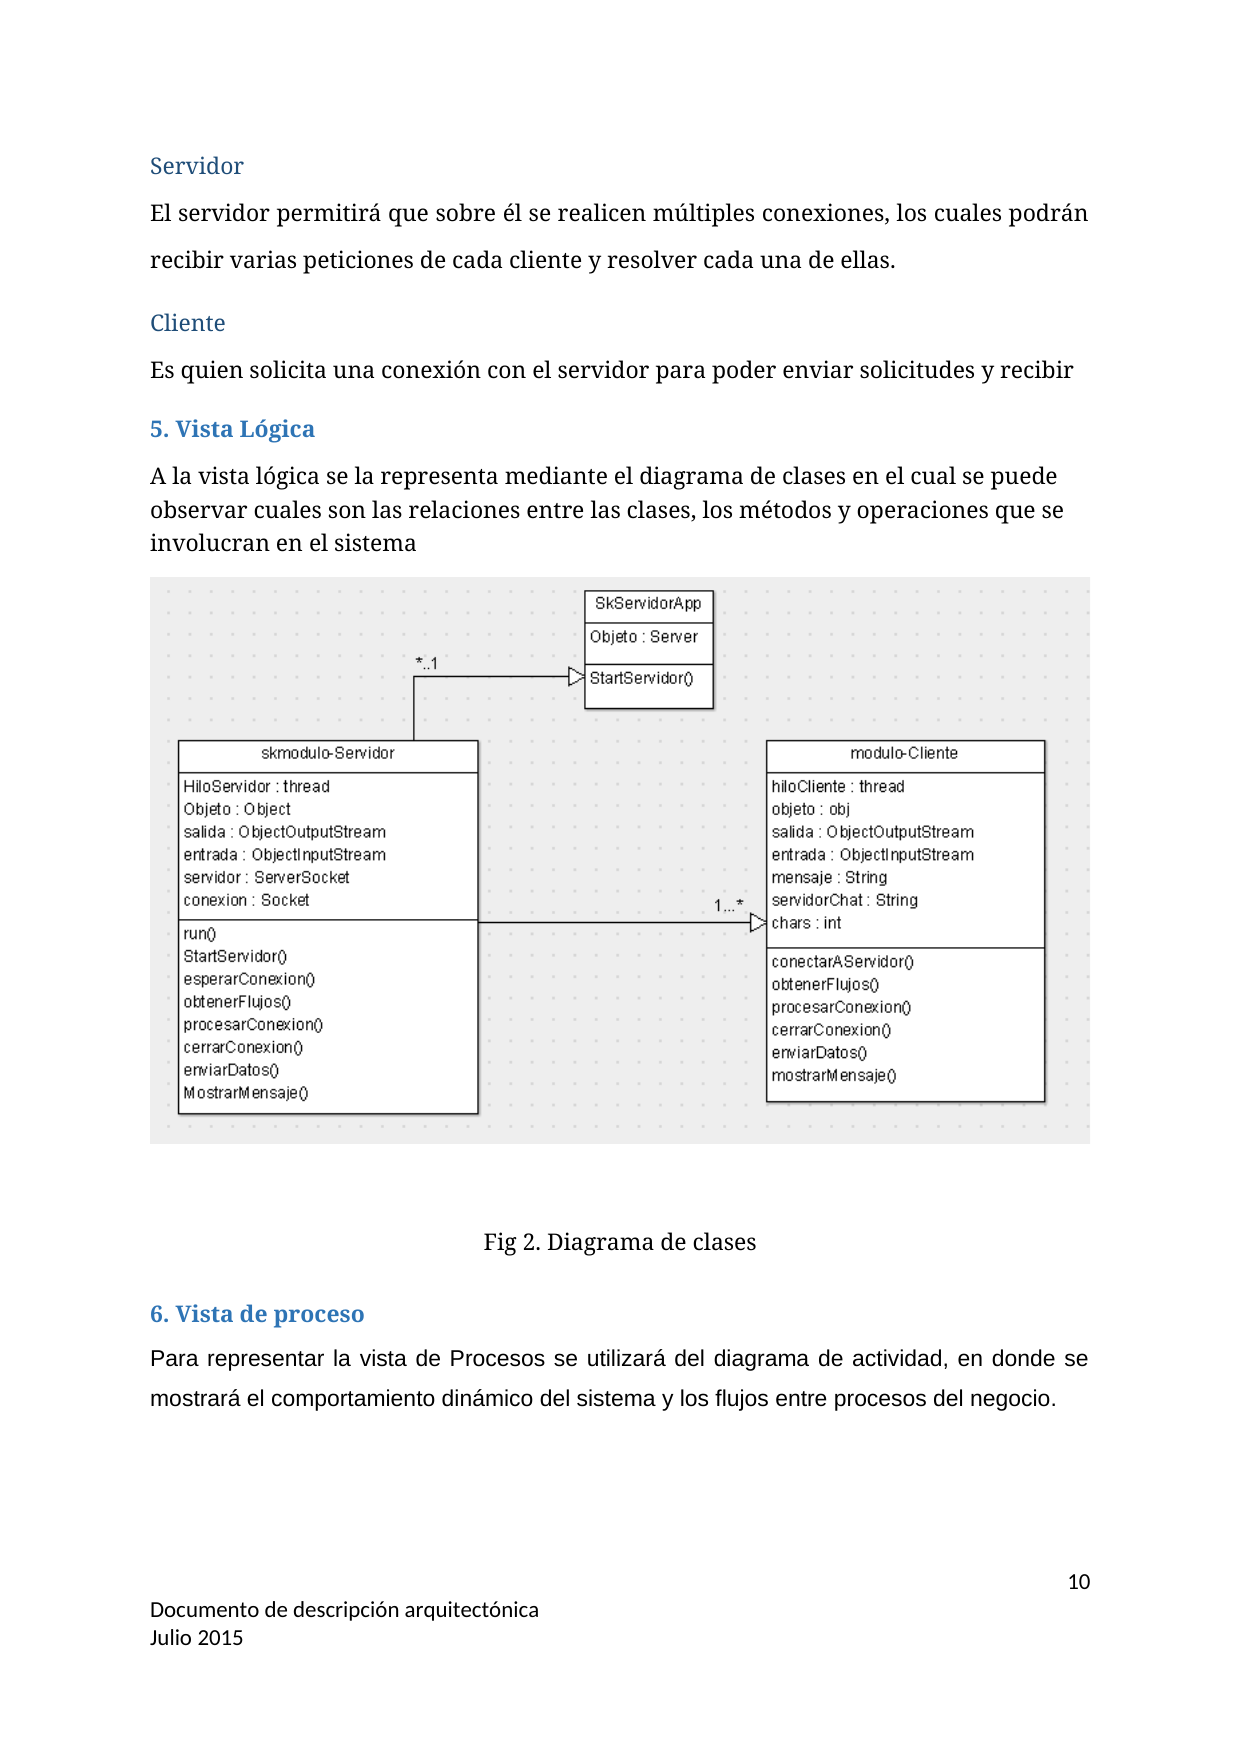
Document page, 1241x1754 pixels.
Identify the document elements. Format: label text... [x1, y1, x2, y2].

text Es quien solicita una conexión con el servidor para poder enviar solicitudes y recibir [150, 354, 1090, 385]
subtitle Cliente [150, 307, 1090, 338]
subtitle Servidor [150, 150, 1090, 181]
subtitle 6. Vista de proceso [150, 1298, 1090, 1329]
text A la vista lógica se la representa mediante el diagrama de clases en el cual se puede observar cuales son las relaciones entre las clases, los métodos y operaciones que se involucran en el sistema [150, 460, 1090, 558]
subtitle 5. Vista Lógica [150, 413, 1090, 444]
picture [150, 577, 1091, 1144]
text Fig 2. Diagrama de clases [150, 1226, 1090, 1258]
text Para representar la vista de Procesos se utilizará del diagrama de actividad, en donde se mostrará el comportamiento dinámico del sistema y los flujos entre procesos del negocio. [150, 1345, 1090, 1411]
text El servidor permitirá que sobre él se realicen múltiples conexiones, los cuales podrán recibir varias peticiones de cada cliente y resolver cada una de ellas. [150, 197, 1090, 275]
